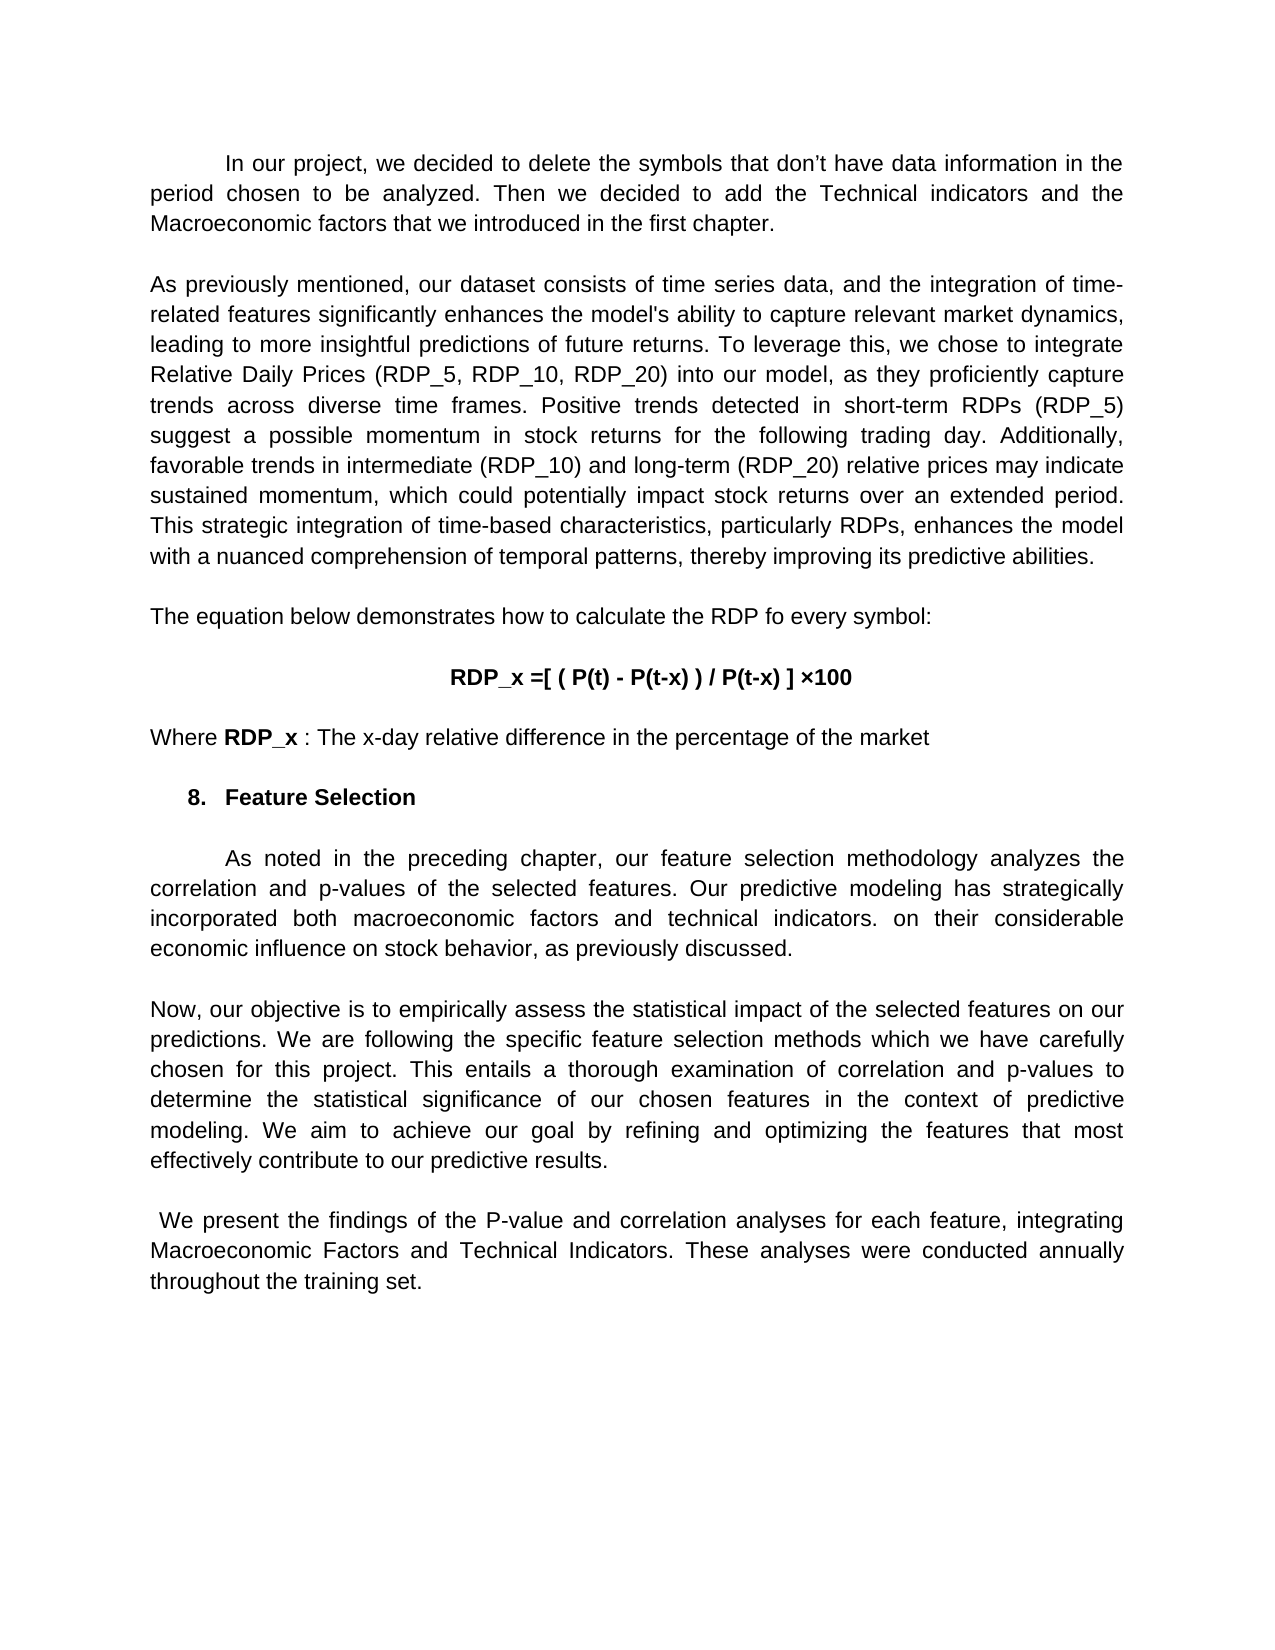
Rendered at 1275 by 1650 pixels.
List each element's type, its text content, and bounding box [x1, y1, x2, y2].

text As previously mentioned, our dataset consists of time series data, and the integration of time-related features significantly enhances the model's ability to capture relevant market dynamics, leading to more insightful predictions of future returns. To leverage this, we chose to integrate Relative Daily Prices (RDP_5, RDP_10, RDP_20) into our model, as they proficiently capture trends across diverse time frames. Positive trends detected in short-term RDPs (RDP_5) suggest a possible momentum in stock returns for the following trading day. Additionally, favorable trends in intermediate (RDP_10) and long-term (RDP_20) relative prices may indicate sustained momentum, which could potentially impact stock returns over an extended period. This strategic integration of time-based characteristics, particularly RDPs, enhances the model with a nuanced comprehension of temporal patterns, thereby improving its predictive abilities. [150, 271, 1125, 569]
text The equation below demonstrates how to calculate the RDP fo every symbol: [150, 603, 1125, 629]
text Now, our objective is to empirically assess the statistical impact of the selected features on our predictions. We are following the specific feature selection methods which we have carefully chosen for this project. This entails a thorough examination of correlation and p-values to determine the statistical significance of our chosen features in the context of predictive modeling. We aim to achieve our goal by refining and optimizing the features that most effectively contribute to our predictive results. [150, 996, 1125, 1173]
text In our project, we decided to delete the symbols that don’t have data information in the period chosen to be analyzed. Then we decided to add the Technical indicators and the Macroeconomic factors that we introduced in the first chapter. [150, 150, 1125, 237]
text As noted in the preceding chapter, our feature selection methodology analyzes the correlation and p-values of the selected features. Our predictive modeling has strategically incorporated both macroeconomic factors and technical indicators. on their considerable economic influence on stock behavior, as previously discussed. [150, 845, 1125, 962]
text Where RDP_x : The x-day relative difference in the percentage of the market [150, 724, 1125, 750]
text RDP_x =[ ( P(t) - P(t-x) ) / P(t-x) ] ×100 [450, 663, 1125, 690]
text We present the findings of the P-value and correlation analyses for each feature, integrating Macroeconomic Factors and Technical Indicators. These analyses were conducted annually throughout the training set. [150, 1207, 1125, 1294]
list Feature Selection [187, 784, 1125, 811]
